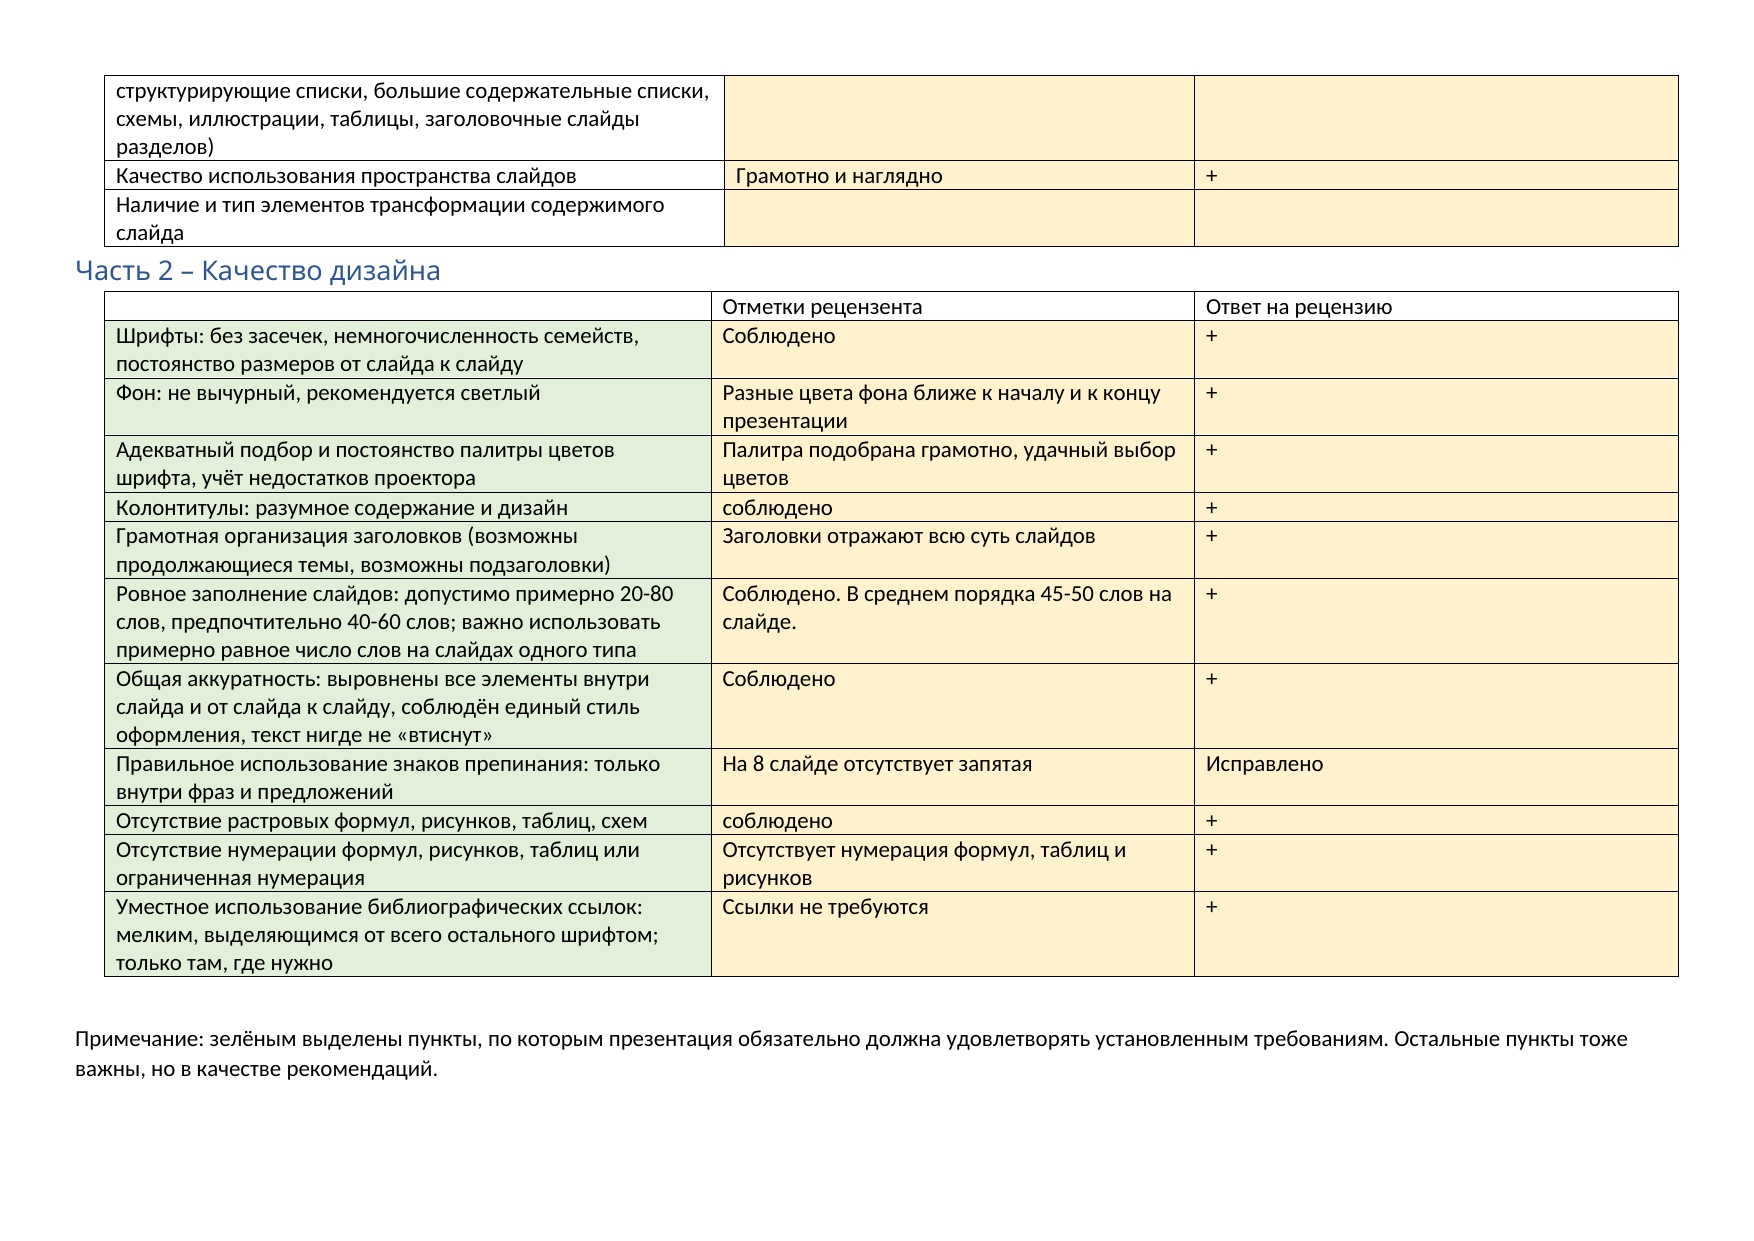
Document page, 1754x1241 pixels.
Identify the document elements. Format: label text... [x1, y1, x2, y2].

table_header [105, 292, 711, 320]
table_cell + [1195, 522, 1678, 578]
table_cell Ровное заполнение слайдов: допустимо примерно 20-80 слов, предпочтительно 40-60 слов; важно использовать примерно равное число слов на слайдах одного типа [105, 579, 711, 663]
table_cell Фон: не вычурный, рекомендуется светлый [105, 379, 711, 434]
table_header Отметки рецензента [712, 292, 1194, 320]
table_header Ответ на рецензию [1195, 292, 1678, 320]
table_cell + [1195, 436, 1678, 492]
table_cell Отсутствует нумерация формул, таблиц и рисунков [712, 835, 1194, 891]
table_cell Грамотная организация заголовков (возможны продолжающиеся темы, возможны подзаголовки) [105, 522, 711, 578]
table_cell Разные цвета фона ближе к началу и к концу презентации [712, 379, 1194, 434]
table_cell + [1195, 493, 1678, 521]
table_cell Наличие и тип элементов трансформации содержимого слайда [105, 190, 724, 246]
table_cell + [1195, 892, 1678, 976]
table_cell На 8 слайде отсутствует запятая [712, 749, 1194, 805]
table_cell + [1195, 161, 1678, 189]
table_cell Отсутствие нумерации формул, рисунков, таблиц или ограниченная нумерация [105, 835, 711, 891]
table_cell + [1195, 806, 1678, 834]
table_cell соблюдено [712, 806, 1194, 834]
table_cell + [1195, 321, 1678, 377]
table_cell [105, 76, 724, 160]
table_cell Соблюдено [712, 664, 1194, 748]
table_cell Колонтитулы: разумное содержание и дизайн [105, 493, 711, 521]
table_cell + [1195, 664, 1678, 748]
table_cell + [1195, 835, 1678, 891]
table_cell Адекватный подбор и постоянство палитры цветов шрифта, учёт недостатков проектора [105, 436, 711, 492]
table_cell Имеется [725, 76, 1194, 160]
text Примечание: зелёным выделены пункты, по которым презентация обязательно должна удовлетворять установленным требованиям. Остальные пункты тоже важны, но в качестве рекомендаций. [75, 1024, 1679, 1082]
subtitle Часть 2 – Качество дизайна [75, 251, 1679, 288]
table_cell Отсутствие растровых формул, рисунков, таблиц, схем [105, 806, 711, 834]
table_cell Заголовки отражают всю суть слайдов [712, 522, 1194, 578]
table_cell + [1195, 379, 1678, 434]
table_cell Качество использования пространства слайдов [105, 161, 724, 189]
table_cell Уместное использование библиографических ссылок: мелким, выделяющимся от всего остального шрифтом; только там, где нужно [105, 892, 711, 976]
table_cell Ссылки не требуются [712, 892, 1194, 976]
table_cell Соблюдено. В среднем порядка 45-50 слов на слайде. [712, 579, 1194, 663]
table_cell Палитра подобрана грамотно, удачный выбор цветов [712, 436, 1194, 492]
table_cell Шрифты: без засечек, немногочисленность семейств, постоянство размеров от слайда к слайду [105, 321, 711, 377]
table_cell + [1195, 76, 1678, 160]
table_cell Исправлено [1195, 749, 1678, 805]
table_cell [1195, 190, 1678, 246]
table_cell Общая аккуратность: выровнены все элементы внутри слайда и от слайда к слайду, соблюдён единый стиль оформления, текст нигде не «втиснут» [105, 664, 711, 748]
table_cell Грамотно и наглядно [725, 161, 1194, 189]
table_cell [725, 190, 1194, 246]
table_cell Правильное использование знаков препинания: только внутри фраз и предложений [105, 749, 711, 805]
table_cell Соблюдено [712, 321, 1194, 377]
table_cell соблюдено [712, 493, 1194, 521]
table_cell + [1195, 579, 1678, 663]
